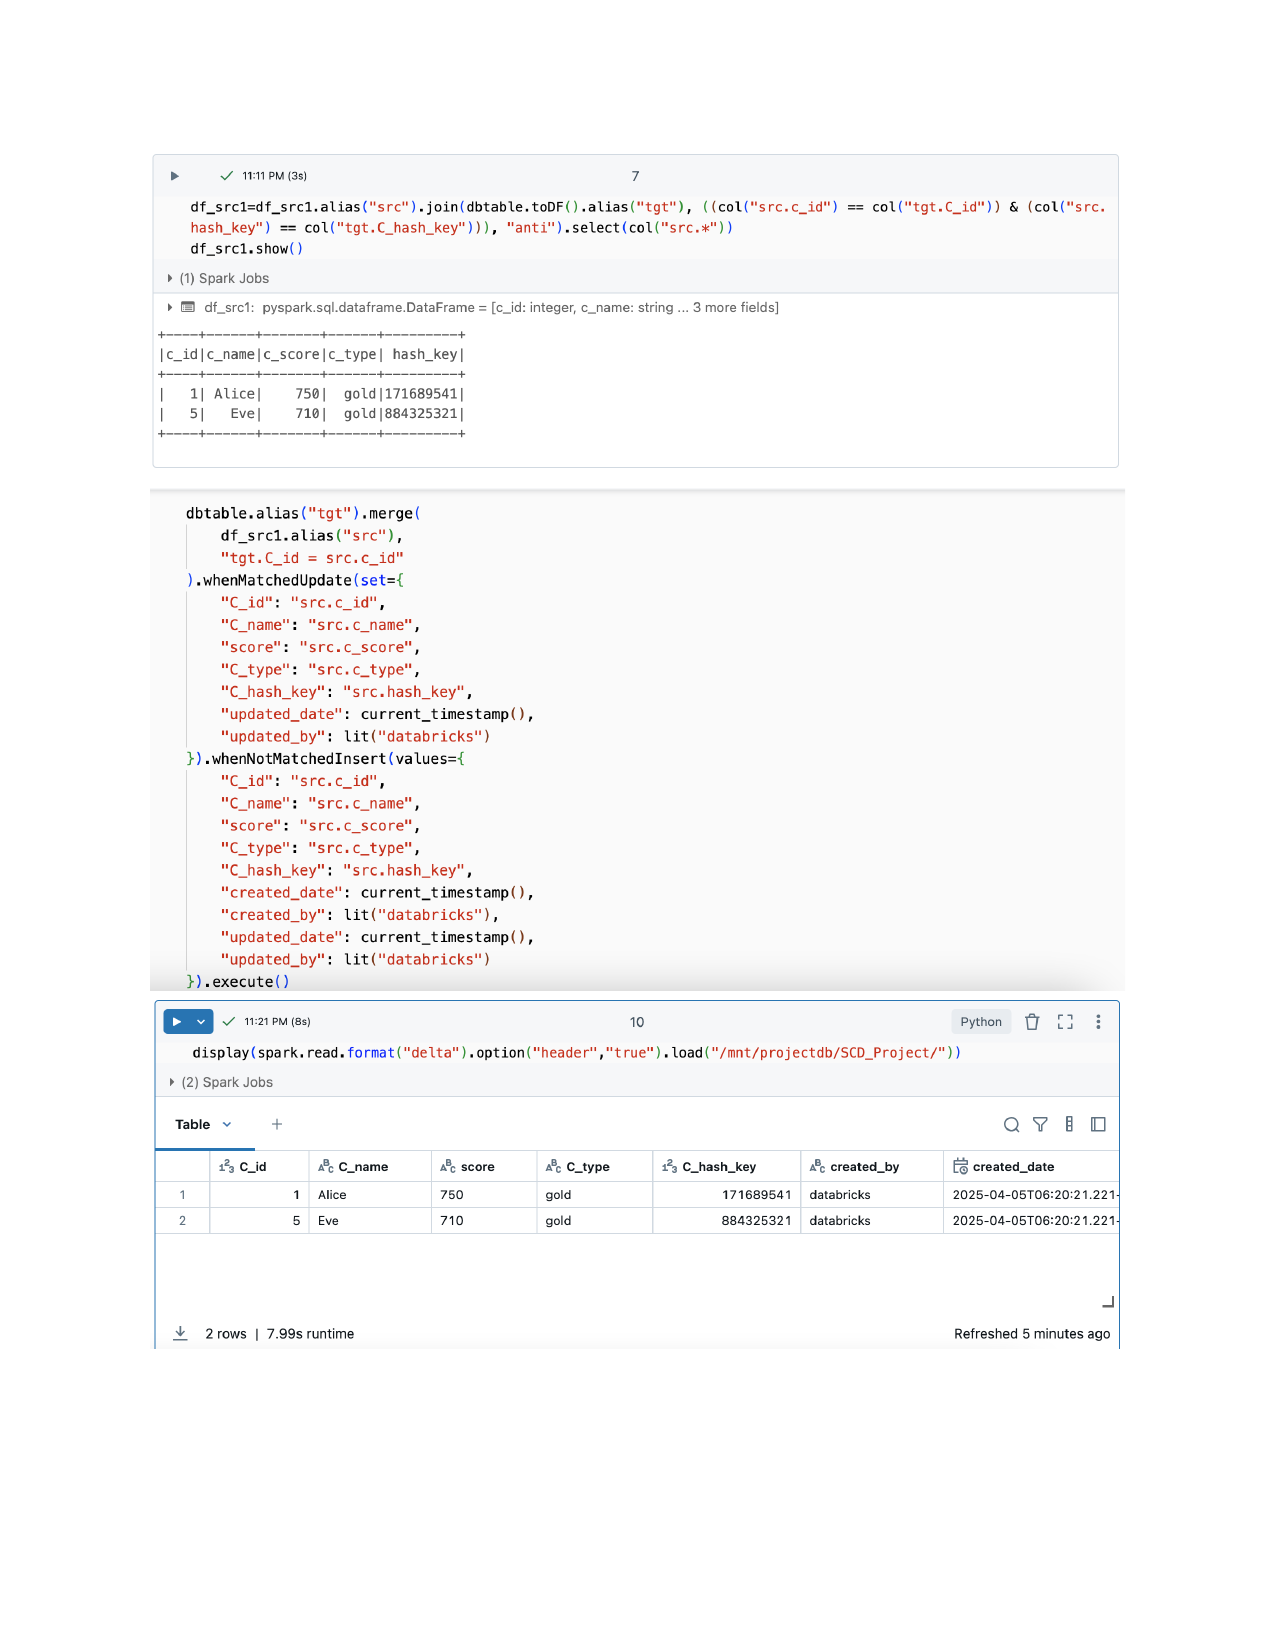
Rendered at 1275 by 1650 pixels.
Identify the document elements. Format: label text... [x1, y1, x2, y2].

picture [150, 150, 1125, 483]
picture [150, 997, 1125, 1349]
picture [150, 488, 1125, 991]
